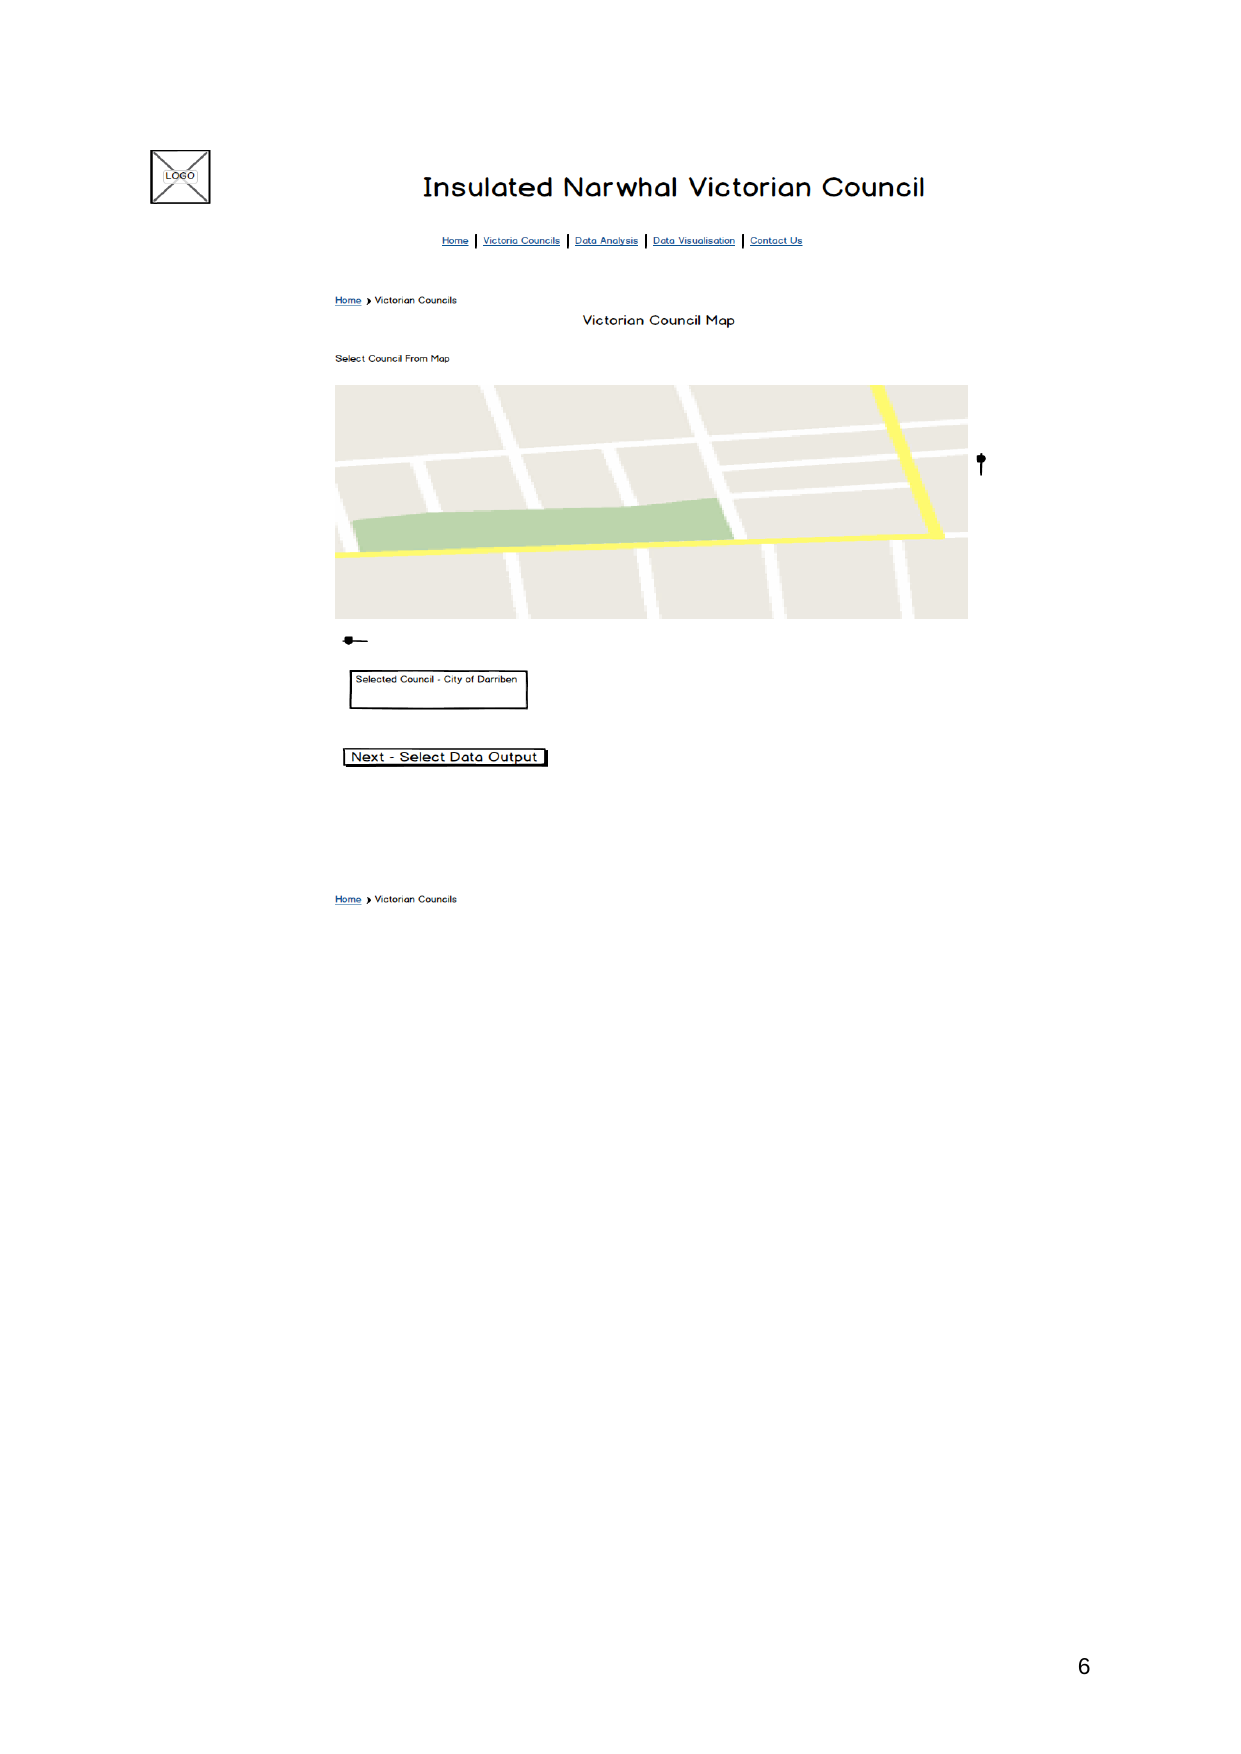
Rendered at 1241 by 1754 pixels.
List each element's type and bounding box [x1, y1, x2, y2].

picture [150, 150, 986, 907]
